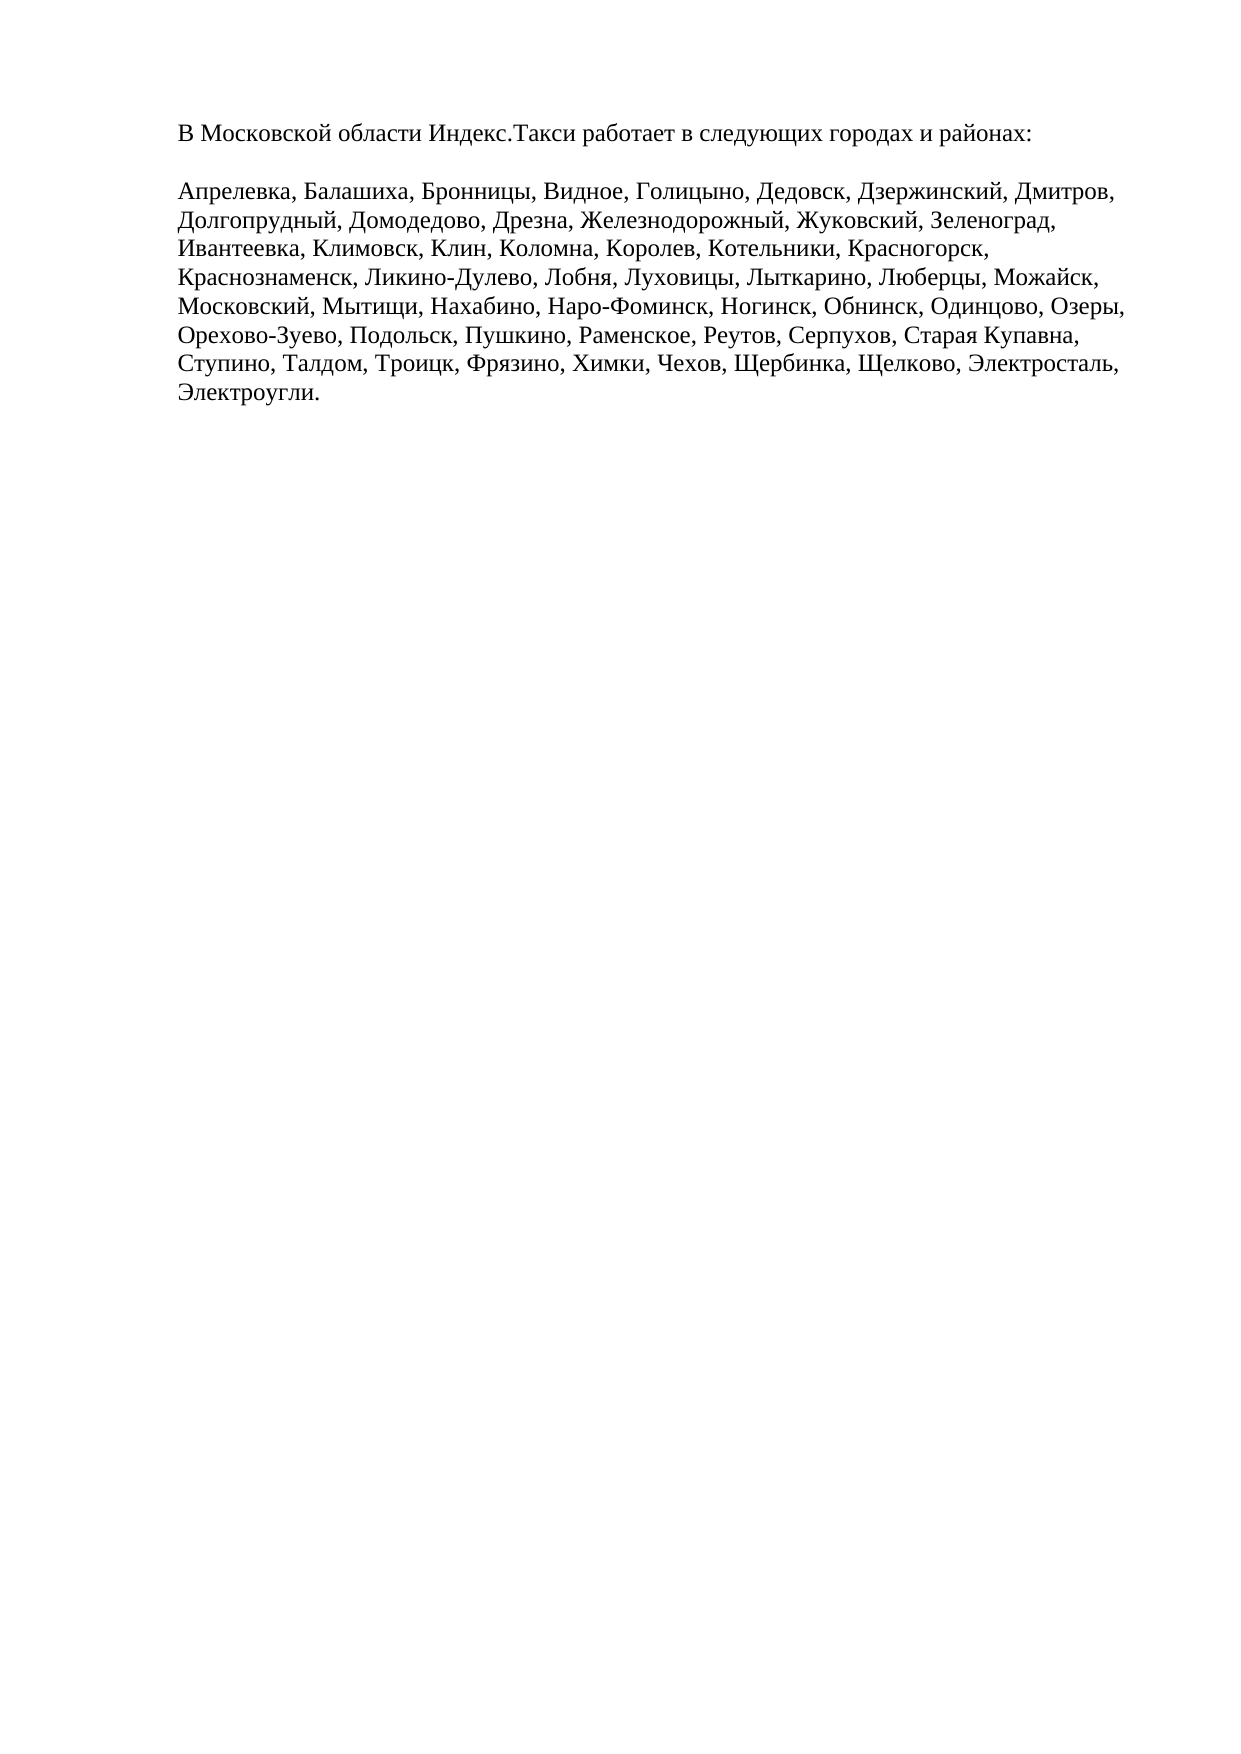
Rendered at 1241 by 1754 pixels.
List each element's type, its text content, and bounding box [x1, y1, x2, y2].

text В Московской области Индекс.Такси работает в следующих городах и районах: [177, 118, 1152, 147]
text Апрелевка, Балашиха, Бронницы, Видное, Голицыно, Дедовск, Дзержинский, Дмитров, Долгопрудный, Домодедово, Дрезна, Железнодорожный, Жуковский, Зеленоград, Ивантеевка, Климовск, Клин, Коломна, Королев, Котельники, Красногорск, Краснознаменск, Ликино-Дулево, Лобня, Луховицы, Лыткарино, Люберцы, Можайск, Московский, Мытищи, Нахабино, Наро-Фоминск, Ногинск, Обнинск, Одинцово, Озеры, Орехово-Зуево, Подольск, Пушкино, Раменское, Реутов, Серпухов, Старая Купавна, Ступино, Талдом, Троицк, Фрязино, Химки, Чехов, Щербинка, Щелково, Электросталь, Электроугли. [177, 176, 1152, 406]
